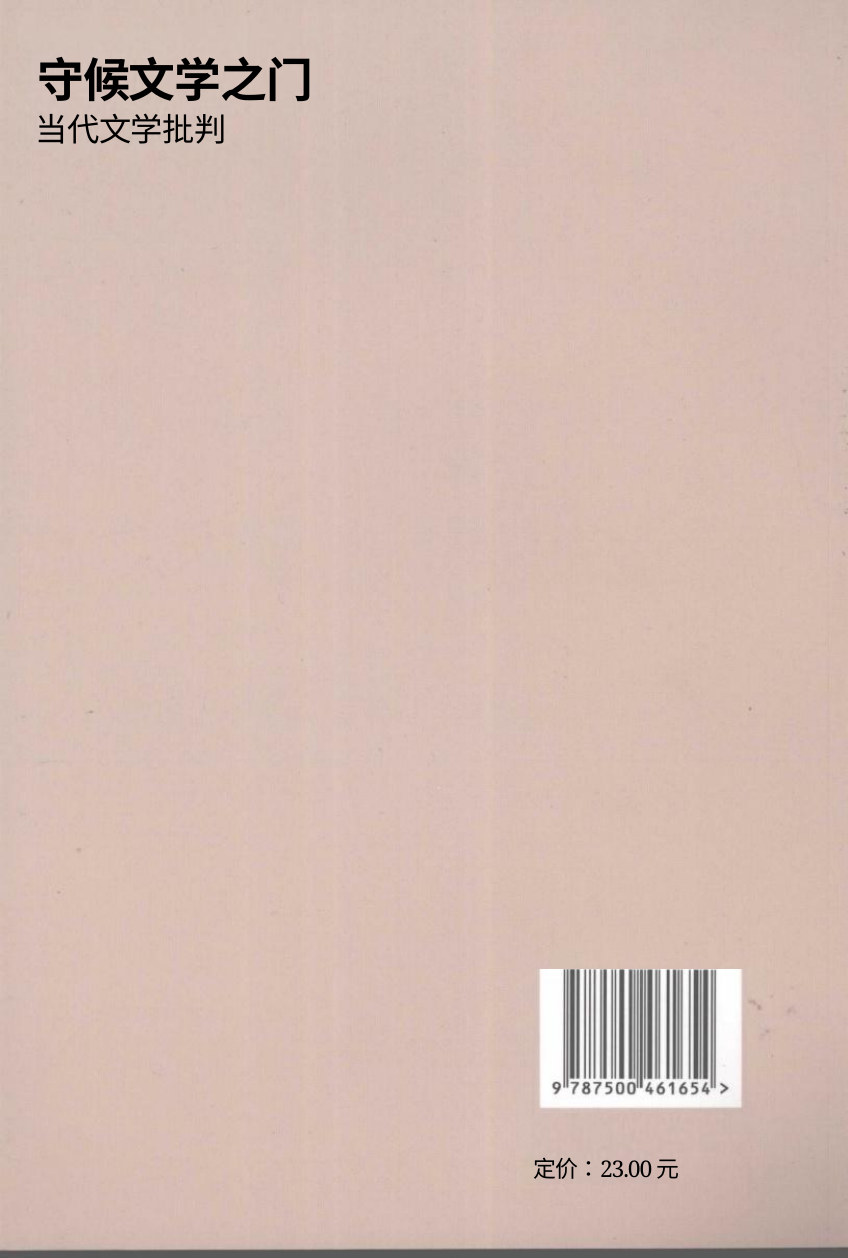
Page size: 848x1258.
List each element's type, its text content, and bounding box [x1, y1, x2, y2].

picture [0, 0, 848, 1258]
text 当代文学批判 [35, 110, 848, 150]
text 定价：23.00元 [533, 1155, 848, 1183]
text 守候文学之门 [37, 51, 848, 109]
